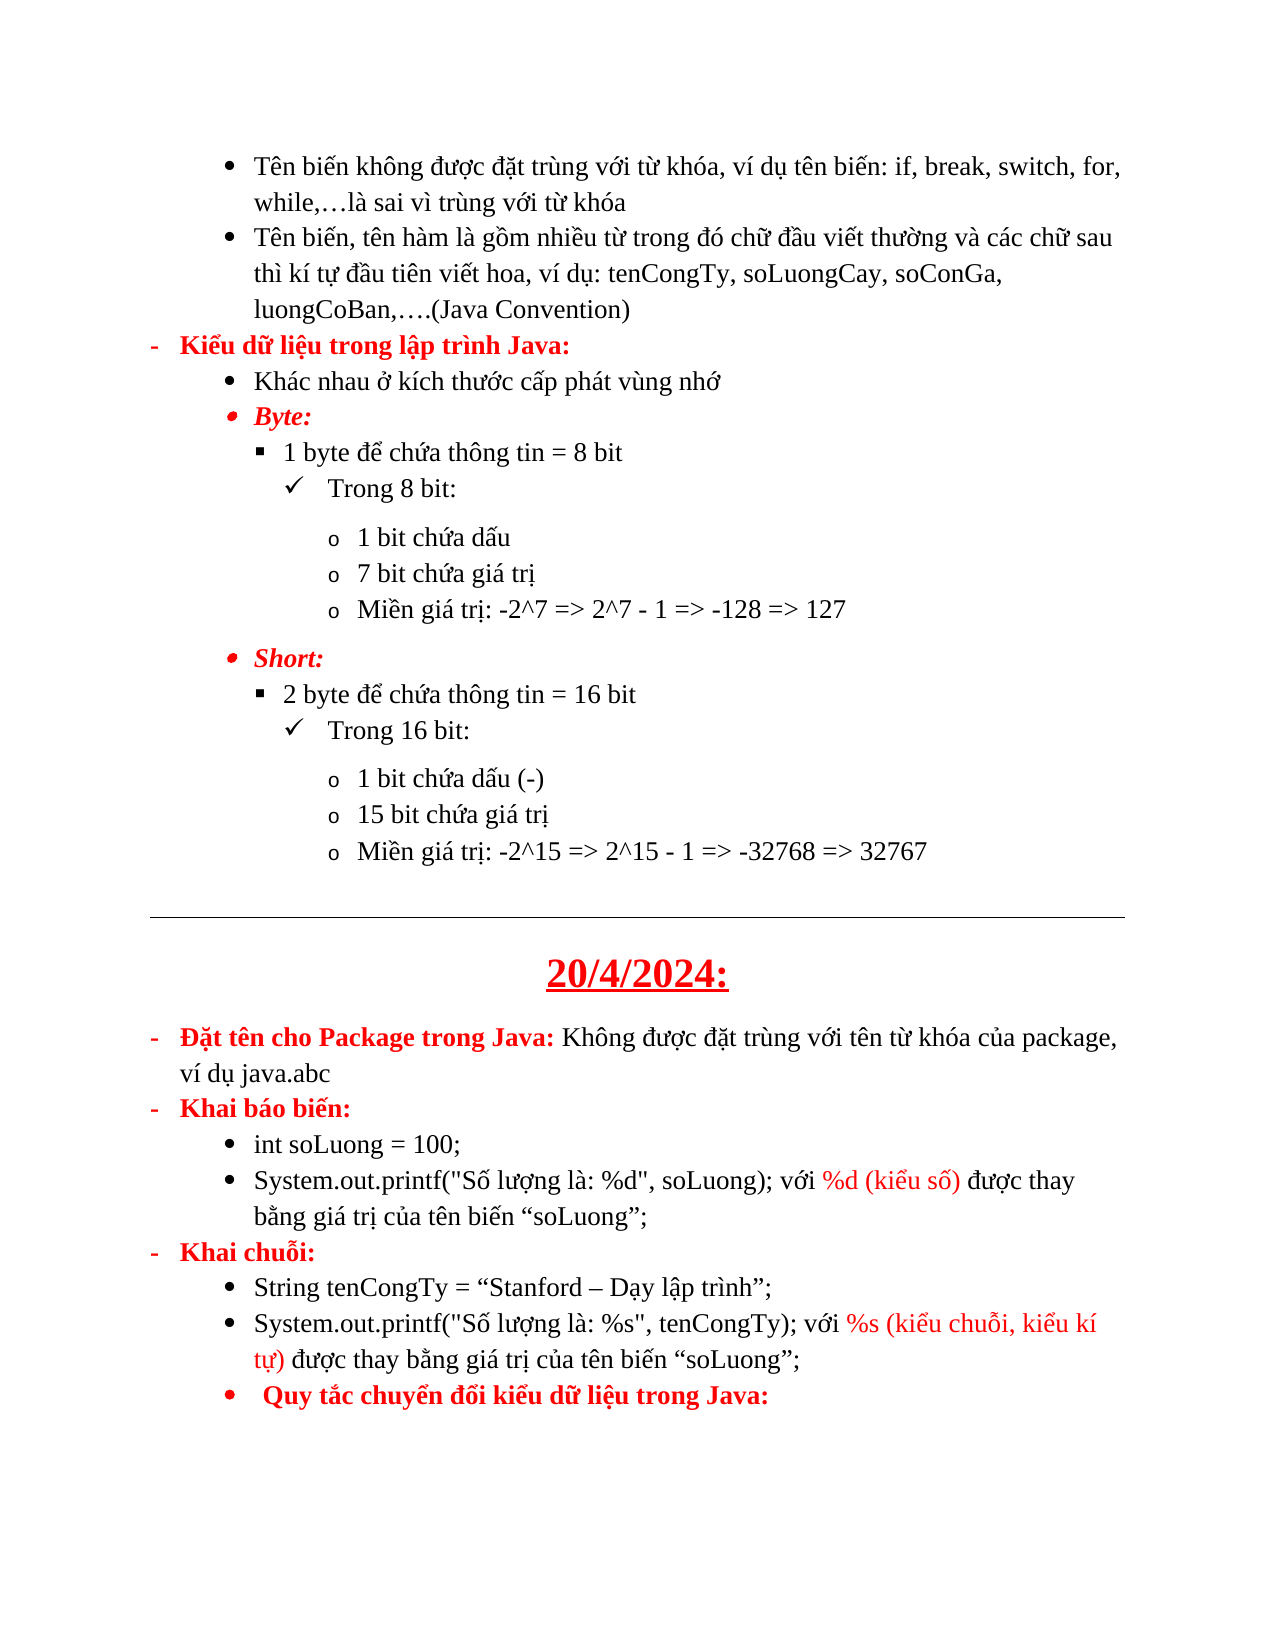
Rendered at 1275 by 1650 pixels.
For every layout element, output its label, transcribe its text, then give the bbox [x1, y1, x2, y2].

list 1 bit chứa dấu [327, 521, 1125, 552]
list Trong 16 bit: [283, 714, 1125, 745]
list 15 bit chứa giá trị [327, 799, 1125, 830]
text 20/4/2024: [150, 948, 1125, 996]
list Khai báo biến: [150, 1092, 1125, 1123]
list Miền giá trị: -2^15 => 2^15 - 1 => -32768 => 32767 [327, 835, 1125, 866]
list Khai chuỗi: [150, 1236, 1125, 1267]
list String tenCongTy = “Stanford – Dạy lập trình”; [225, 1271, 1125, 1303]
list 7 bit chứa giá trị [327, 557, 1125, 589]
list System.out.printf("Số lượng là: %s", tenCongTy); với %s (kiểu chuỗi, kiểu kí tự) được thay bằng giá trị của tên biến “soLuong”; [225, 1307, 1125, 1374]
list Short: [225, 642, 1125, 673]
list 1 byte để chứa thông tin = 8 bit [253, 436, 1125, 468]
list System.out.printf("Số lượng là: %d", soLuong); với %d (kiểu số) được thay bằng giá trị của tên biến “soLuong”; [225, 1164, 1125, 1231]
list Kiểu dữ liệu trong lập trình Java: [150, 329, 1125, 360]
list Quy tắc chuyển đổi kiểu dữ liệu trong Java: [225, 1379, 1125, 1410]
list Khác nhau ở kích thước cấp phát vùng nhớ [225, 364, 1125, 396]
list 2 byte để chứa thông tin = 16 bit [253, 678, 1125, 709]
list Byte: [225, 401, 1125, 432]
list Miền giá trị: -2^7 => 2^7 - 1 => -128 => 127 [327, 593, 1125, 625]
list Trong 8 bit: [283, 472, 1125, 504]
list int soLuong = 100; [225, 1128, 1125, 1159]
list Tên biến không được đặt trùng với từ khóa, ví dụ tên biến: if, break, switch, for, while,…là sai vì trùng với từ khóa [225, 150, 1125, 217]
list Đặt tên cho Package trong Java: Không được đặt trùng với tên từ khóa của package, ví dụ java.abc [150, 1021, 1125, 1088]
list 1 bit chứa dấu (-) [327, 762, 1125, 794]
